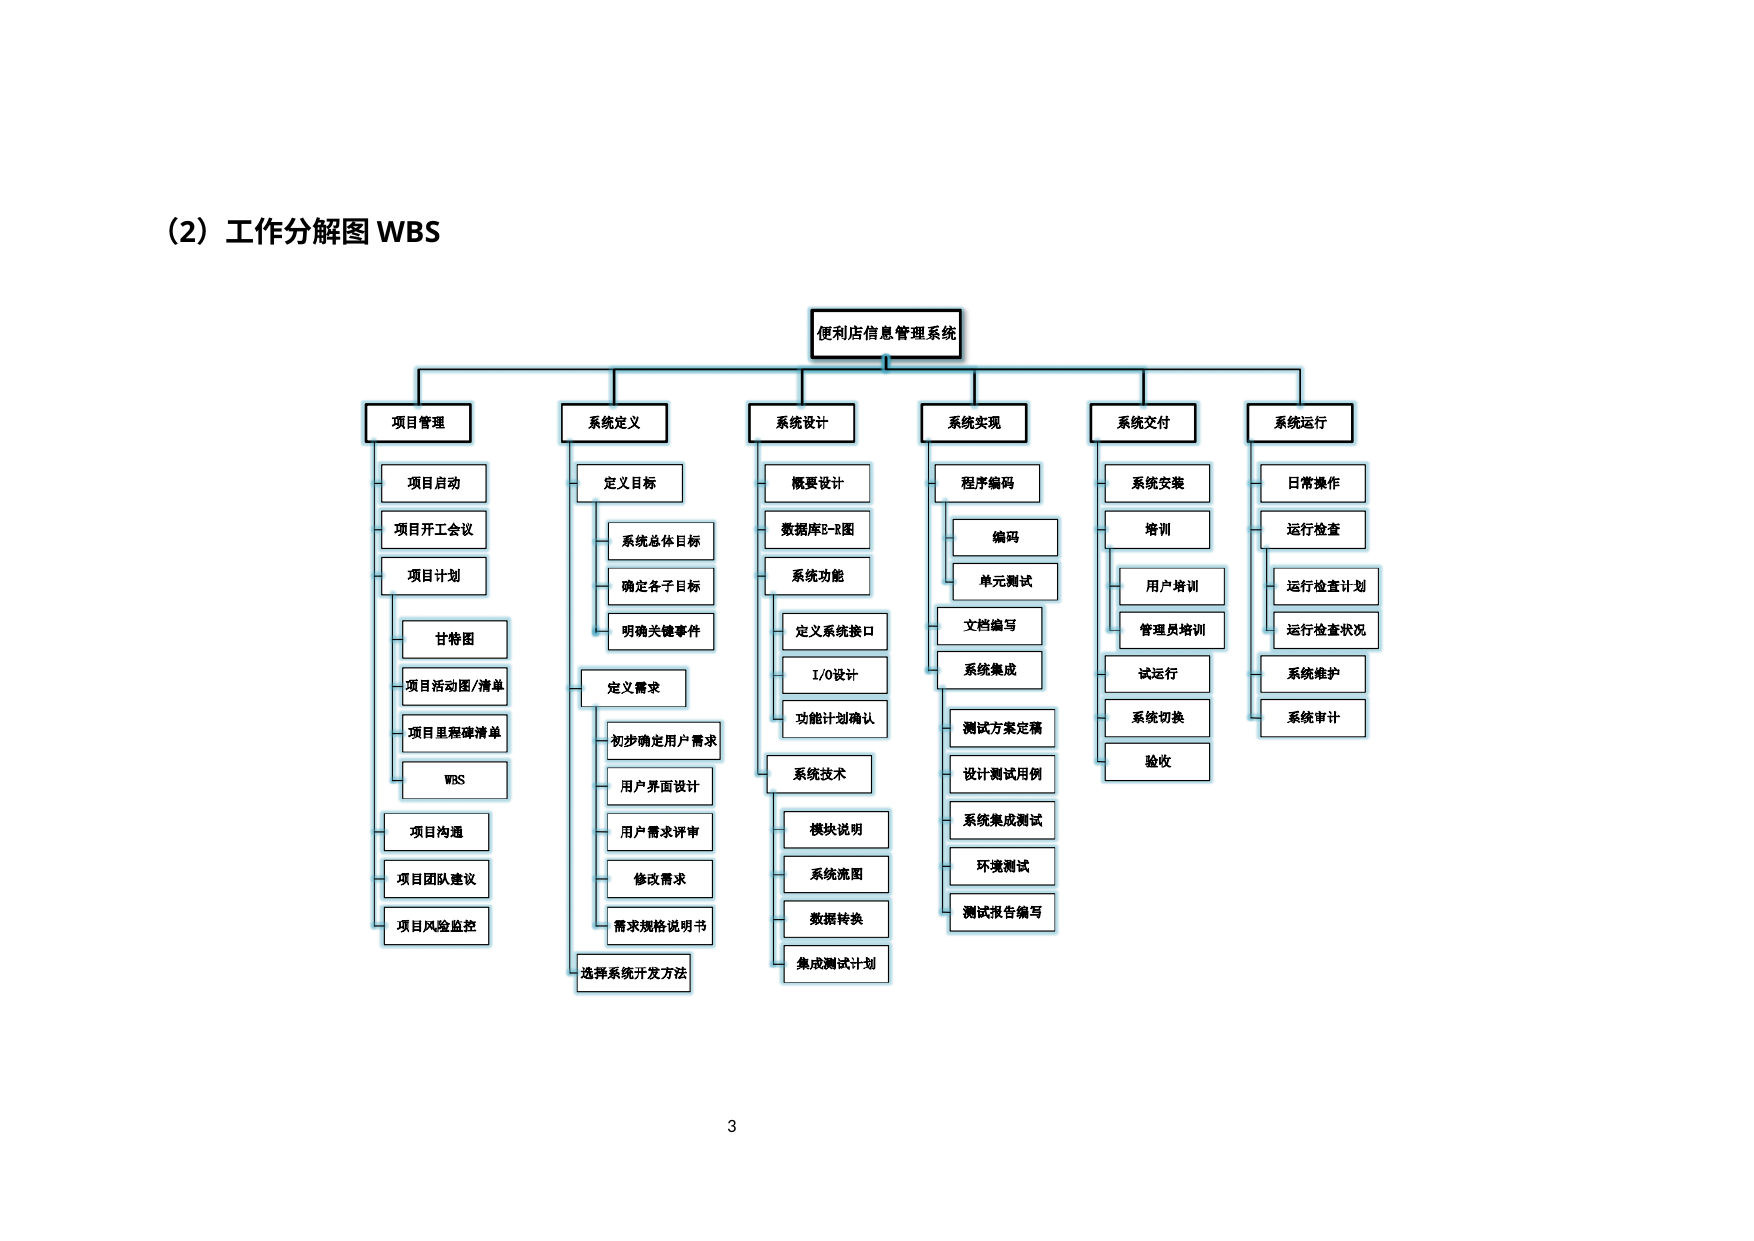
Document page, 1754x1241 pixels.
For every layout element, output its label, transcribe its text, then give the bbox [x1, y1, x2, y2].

picture [330, 293, 1424, 1013]
subtitle （2）工作分解图WBS [150, 198, 1604, 263]
